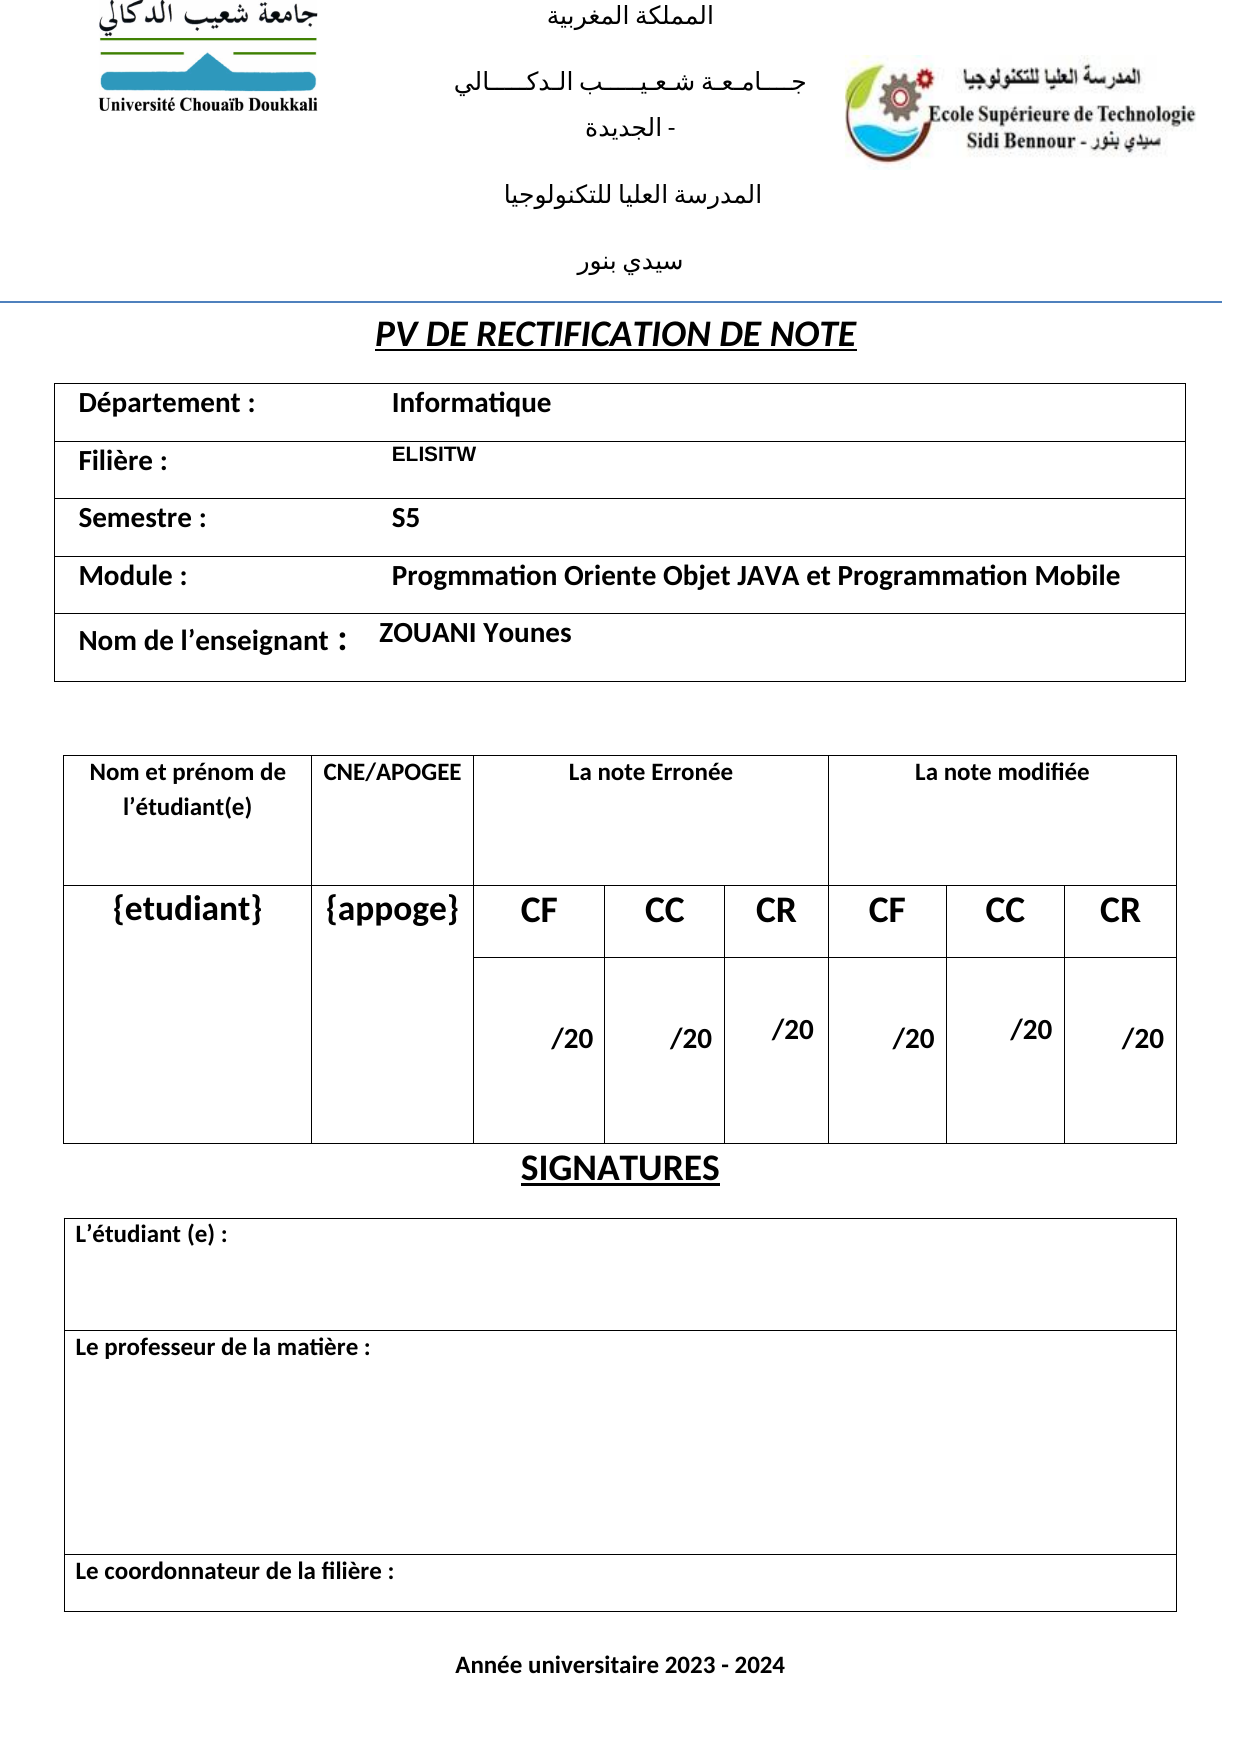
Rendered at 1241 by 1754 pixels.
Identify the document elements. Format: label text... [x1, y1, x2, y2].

table_header Informatique [368, 384, 1185, 441]
table_cell [686, 614, 1185, 681]
table_cell {etudiant} [64, 886, 311, 1143]
table_cell Semestre : [55, 499, 368, 556]
table_cell /20 [1065, 958, 1176, 1143]
table_cell Progmmation Oriente Objet JAVA et Programmation Mobile [368, 557, 1185, 613]
picture [844, 55, 1197, 170]
table_cell /20 [829, 958, 946, 1143]
table_cell ZOUANI Younes [368, 614, 686, 681]
table_cell CF [829, 886, 946, 957]
text PV DE RECTIFICATION DE NOTE [300, 182, 1165, 301]
table_header La note modifiée [829, 756, 1176, 885]
table_header [651, 1219, 1176, 1330]
table_cell S5 [368, 499, 1185, 556]
table_header L’étudiant (e) : [65, 1219, 651, 1330]
table_cell ELISITW [368, 442, 1185, 498]
table_cell CR [1065, 886, 1176, 957]
table_cell CC [605, 886, 724, 957]
table_cell /20 [947, 958, 1064, 1143]
text PV DE RECTIFICATION DE NOTE [300, 303, 1165, 355]
table_cell [651, 1331, 1176, 1554]
picture [98, 0, 318, 111]
table_cell Filière : [55, 442, 368, 498]
table_cell Le professeur de la matière : [65, 1331, 651, 1554]
text SIGNATURES [75, 1144, 1165, 1190]
table_header Département : [55, 384, 368, 441]
table_cell Nom de l’enseignant : [55, 614, 368, 681]
table_cell Module : [55, 557, 368, 613]
table_header CNE/APOGEE [312, 756, 473, 885]
table_cell Le coordonnateur de la filière : [65, 1555, 651, 1611]
table_cell /20 [725, 958, 828, 1143]
table_cell /20 [605, 958, 724, 1143]
table_cell CC [947, 886, 1064, 957]
table_header La note Erronée [474, 756, 828, 885]
table_cell {appoge} [312, 886, 473, 1143]
table_header Nom et prénom de l’étudiant(e) [64, 756, 311, 885]
table_cell CF [474, 886, 604, 957]
table_cell CR [725, 886, 828, 957]
table_cell /20 [474, 958, 604, 1143]
table_cell [651, 1555, 1176, 1611]
